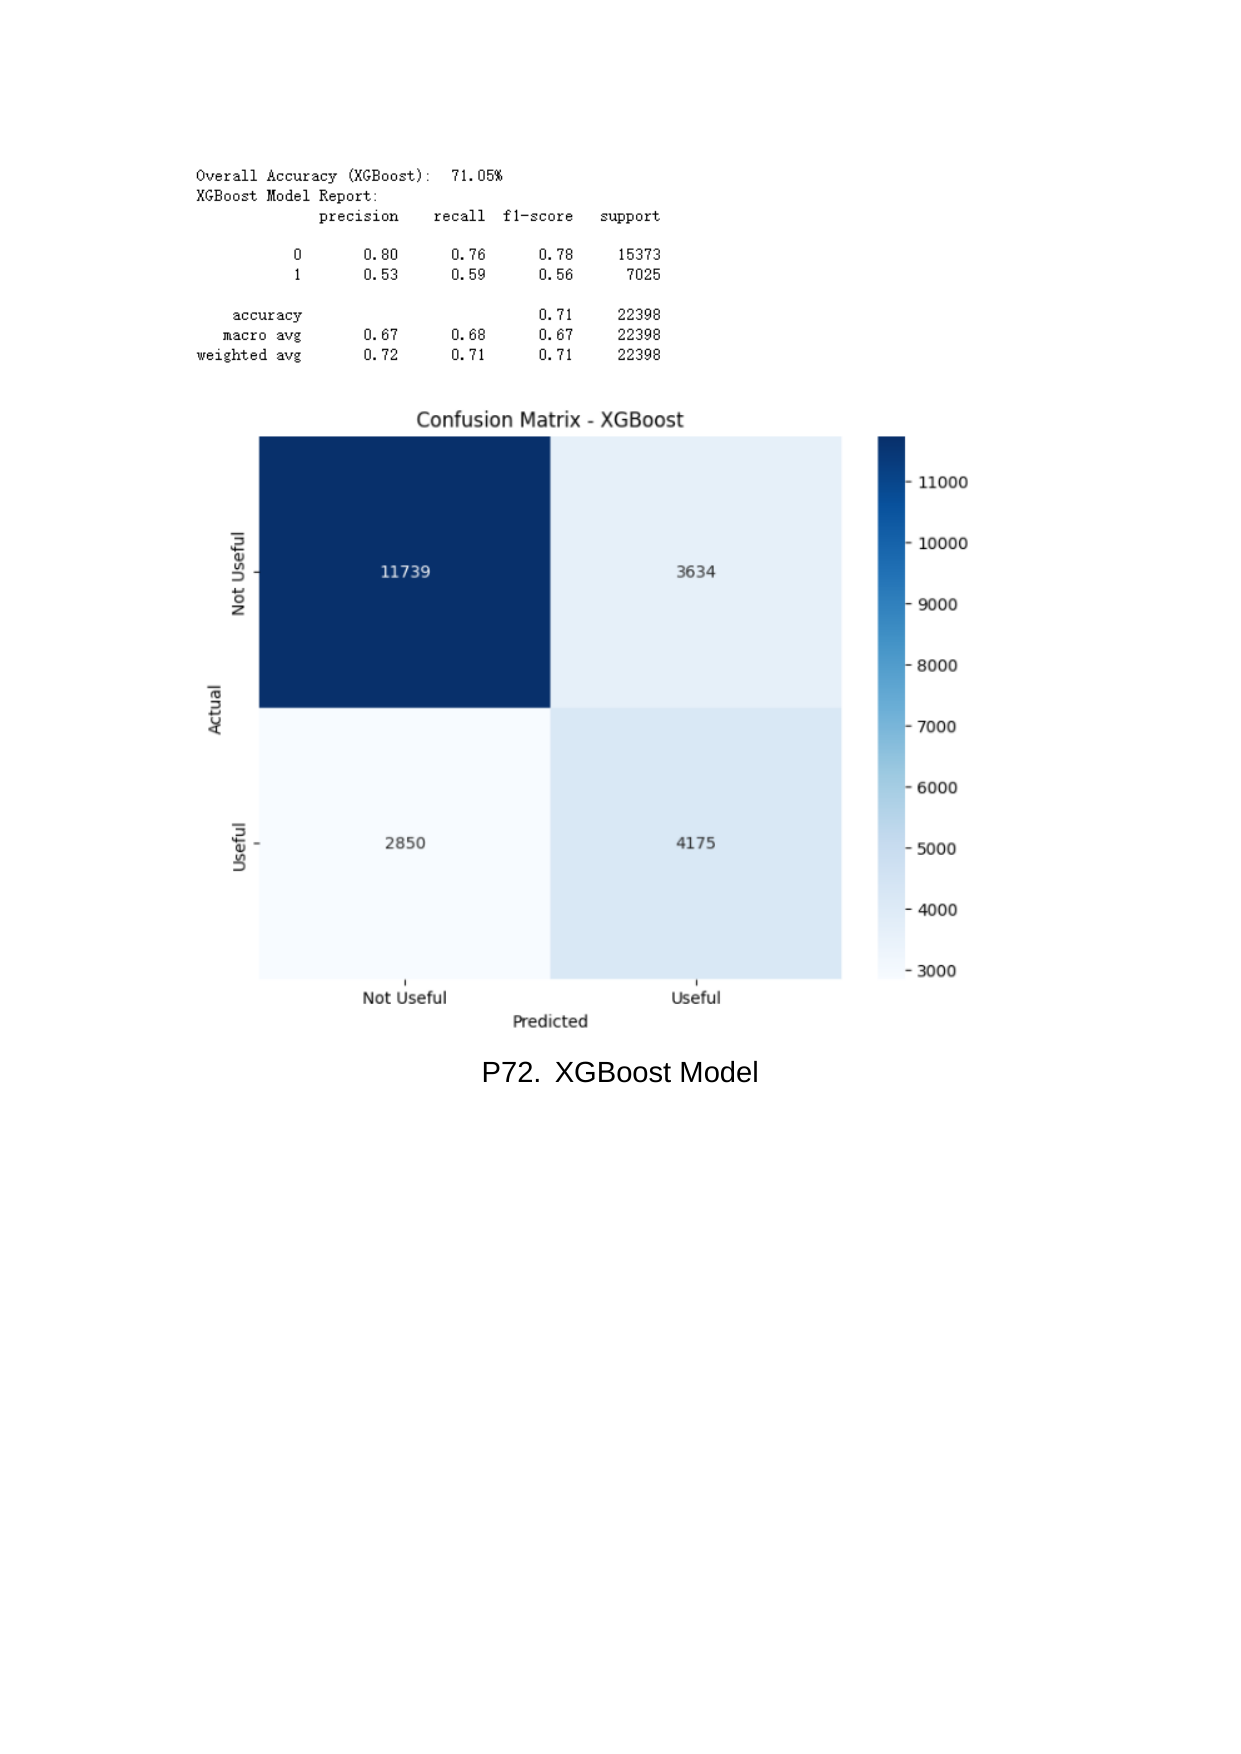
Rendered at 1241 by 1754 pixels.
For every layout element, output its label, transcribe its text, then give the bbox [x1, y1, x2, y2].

picture [187, 162, 969, 1039]
text P72. XGBoost Model [187, 1039, 1053, 1104]
